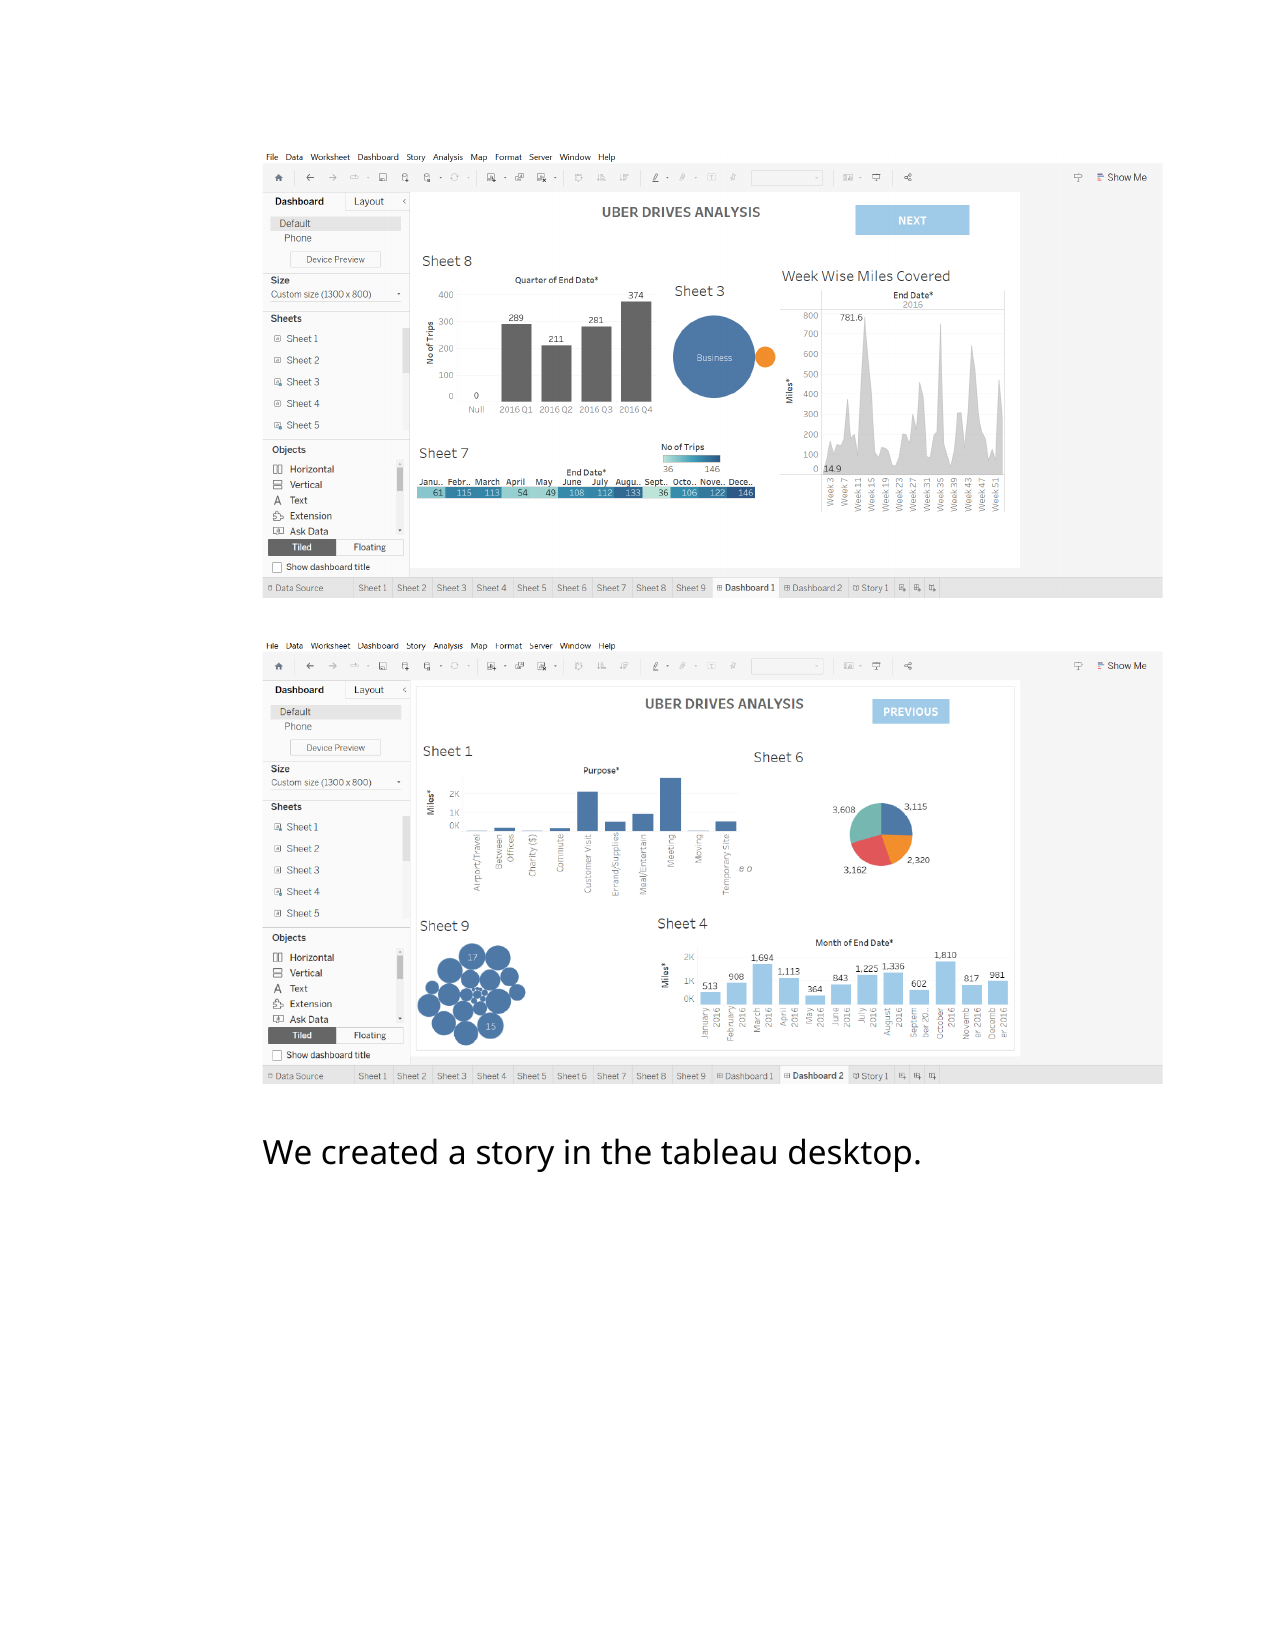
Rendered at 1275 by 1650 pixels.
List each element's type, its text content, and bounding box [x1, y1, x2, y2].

picture [262, 150, 1163, 598]
picture [262, 643, 1163, 1084]
list We created a story in the tableau desktop. [262, 1129, 1087, 1174]
